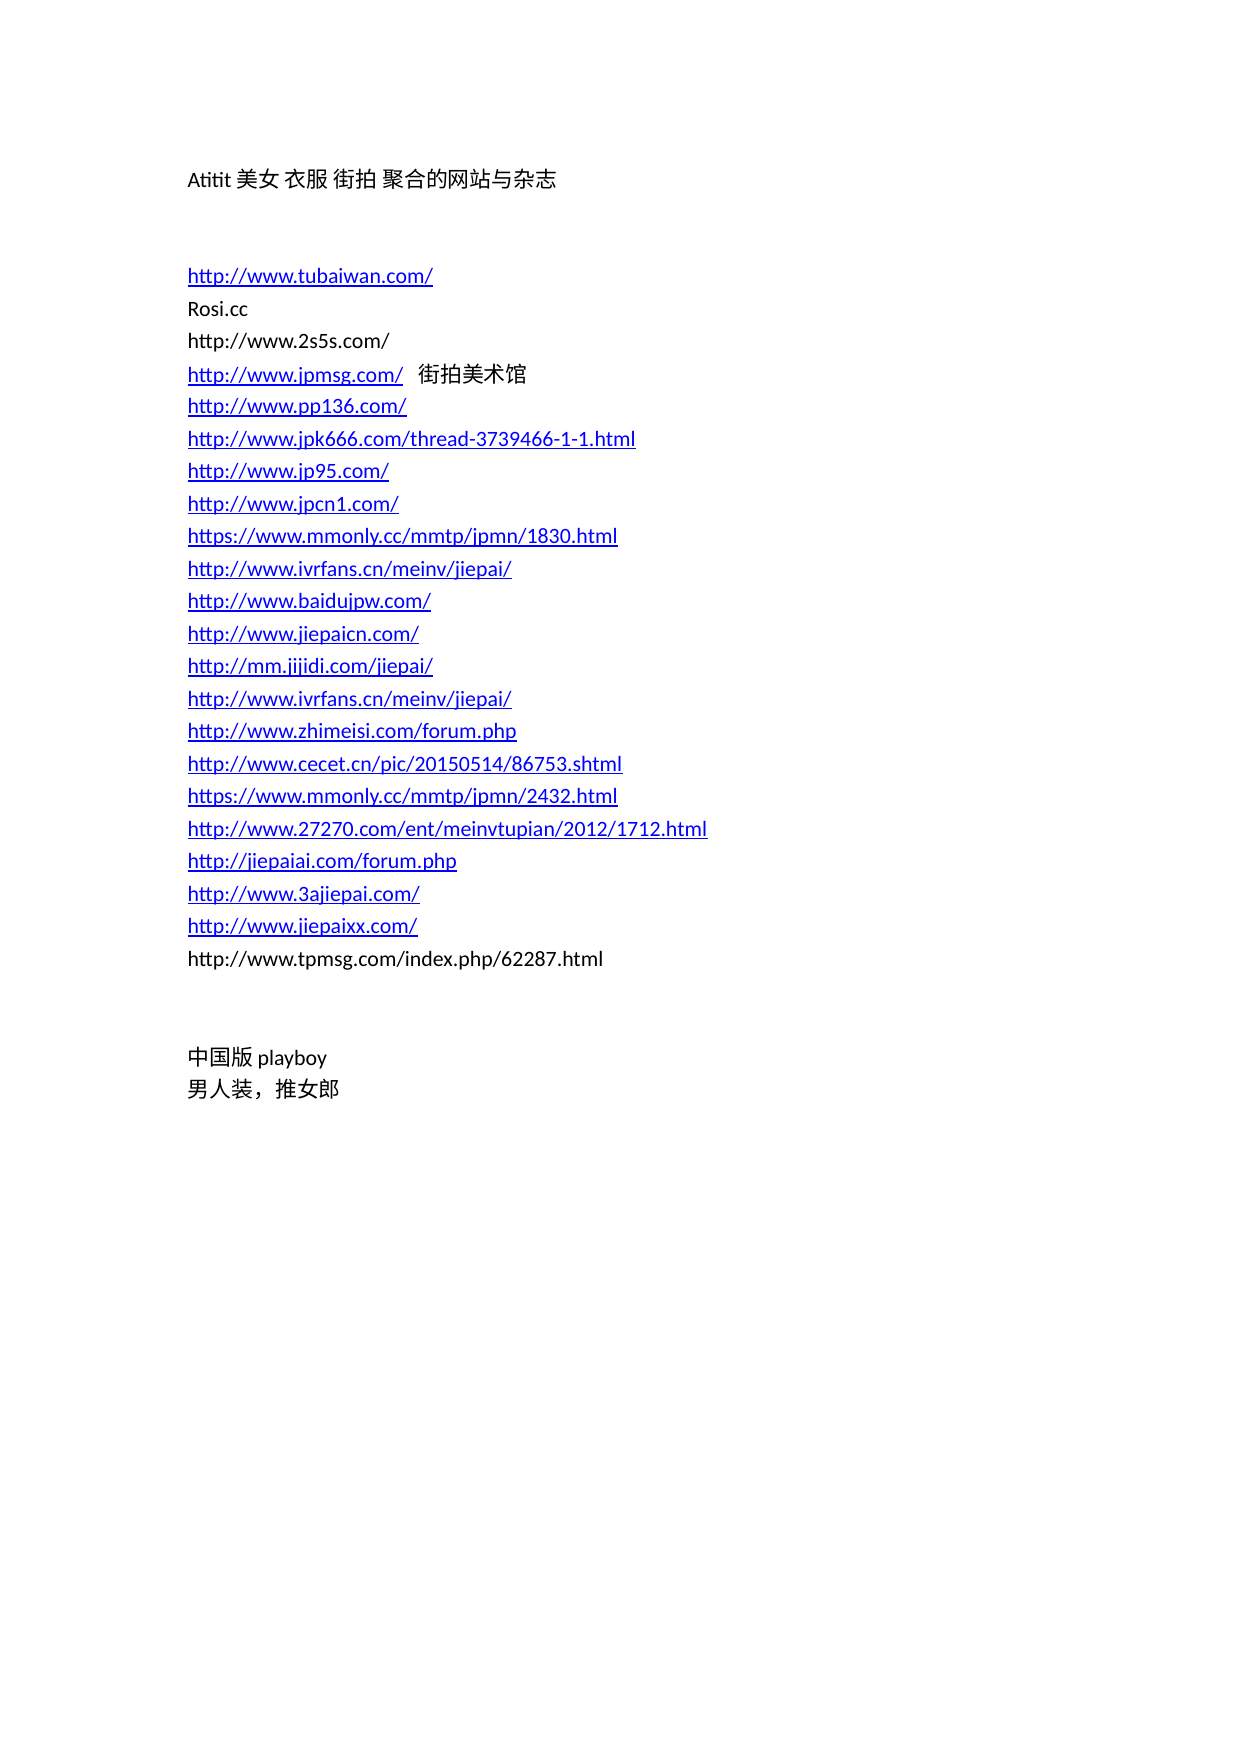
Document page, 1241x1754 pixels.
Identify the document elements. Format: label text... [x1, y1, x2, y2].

text http://www.tpmsg.com/index.php/62287.html [187, 942, 1053, 974]
text http://jiepaiai.com/forum.php [187, 844, 1053, 877]
text http://www.jpmsg.com/ 街拍美术馆 [187, 357, 1053, 389]
text http://www.baidujpw.com/ [187, 584, 1053, 617]
text http://www.jpk666.com/thread-3739466-1-1.html [187, 422, 1053, 454]
text http://www.tubaiwan.com/ [187, 259, 1053, 292]
text http://www.jiepaicn.com/ [187, 617, 1053, 649]
text http://mm.jijidi.com/jiepai/ [187, 649, 1053, 682]
text 中国版playboy [187, 1039, 1053, 1072]
text Rosi.cc [187, 292, 1053, 324]
text http://www.jiepaixx.com/ [187, 909, 1053, 942]
text http://www.ivrfans.cn/meinv/jiepai/ [187, 552, 1053, 584]
text https://www.mmonly.cc/mmtp/jpmn/2432.html [187, 779, 1053, 812]
text http://www.jpcn1.com/ [187, 487, 1053, 519]
text http://www.ivrfans.cn/meinv/jiepai/ [187, 682, 1053, 714]
text http://www.27270.com/ent/meinvtupian/2012/1712.html [187, 812, 1053, 844]
text http://www.cecet.cn/pic/20150514/86753.shtml [187, 747, 1053, 779]
text http://www.zhimeisi.com/forum.php [187, 714, 1053, 747]
text http://www.2s5s.com/ [187, 324, 1053, 357]
text http://www.jp95.com/ [187, 454, 1053, 487]
text 男人装，推女郎 [187, 1072, 1053, 1104]
text http://www.pp136.com/ [187, 389, 1053, 422]
text http://www.3ajiepai.com/ [187, 877, 1053, 909]
text https://www.mmonly.cc/mmtp/jpmn/1830.html [187, 519, 1053, 552]
text Atitit 美女 衣服 街拍 聚合的网站与杂志 [187, 162, 1053, 194]
